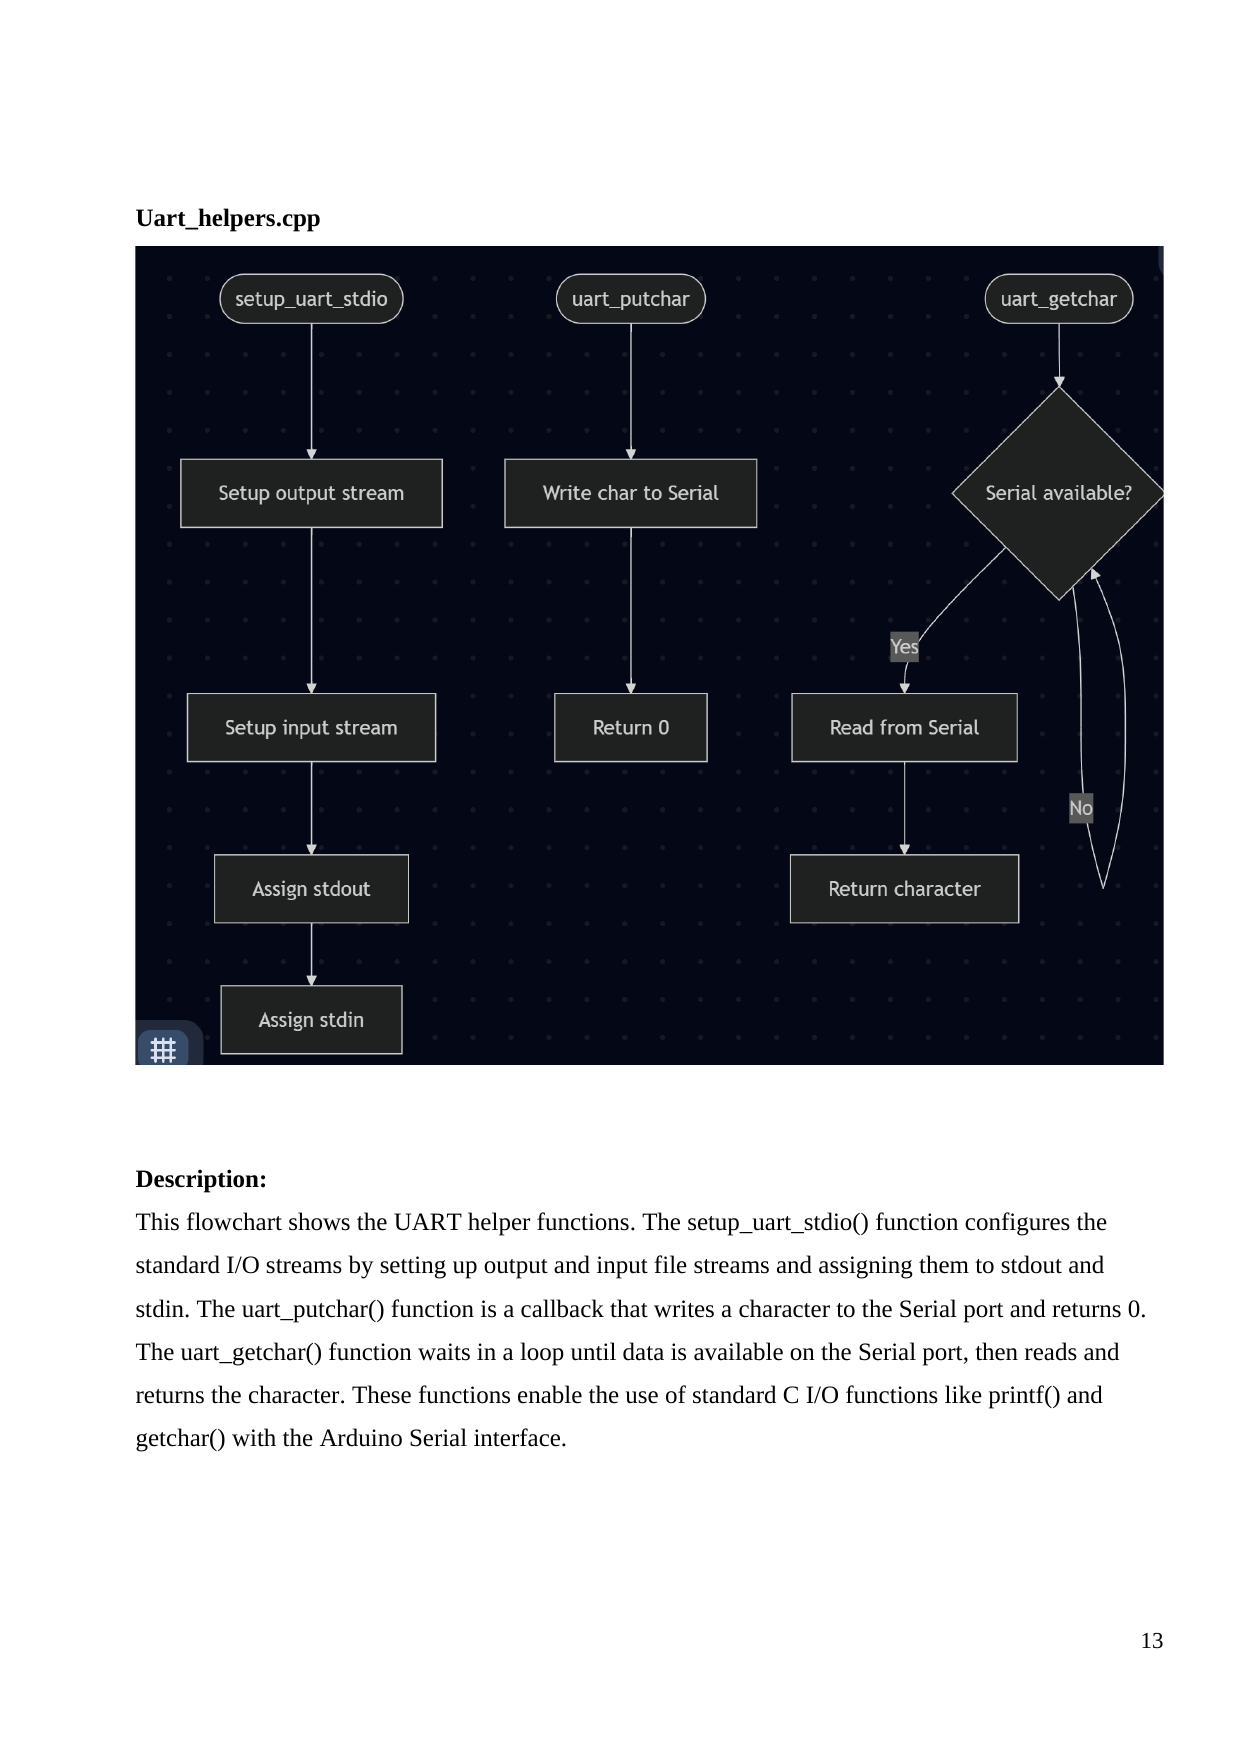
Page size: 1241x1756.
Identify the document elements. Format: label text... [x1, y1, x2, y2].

text Uart_helpers.cpp [135, 203, 1163, 232]
picture [135, 246, 1164, 1065]
text Description: [135, 1164, 1163, 1193]
text This flowchart shows the UART helper functions. The setup_uart_stdio() function configures the standard I/O streams by setting up output and input file streams and assigning them to stdout and stdin. The uart_putchar() function is a callback that writes a character to the Serial port and returns 0. The uart_getchar() function waits in a loop until data is available on the Serial port, then reads and returns the character. These functions enable the use of standard C I/O functions like printf() and getchar() with the Arduino Serial interface. [135, 1207, 1163, 1452]
